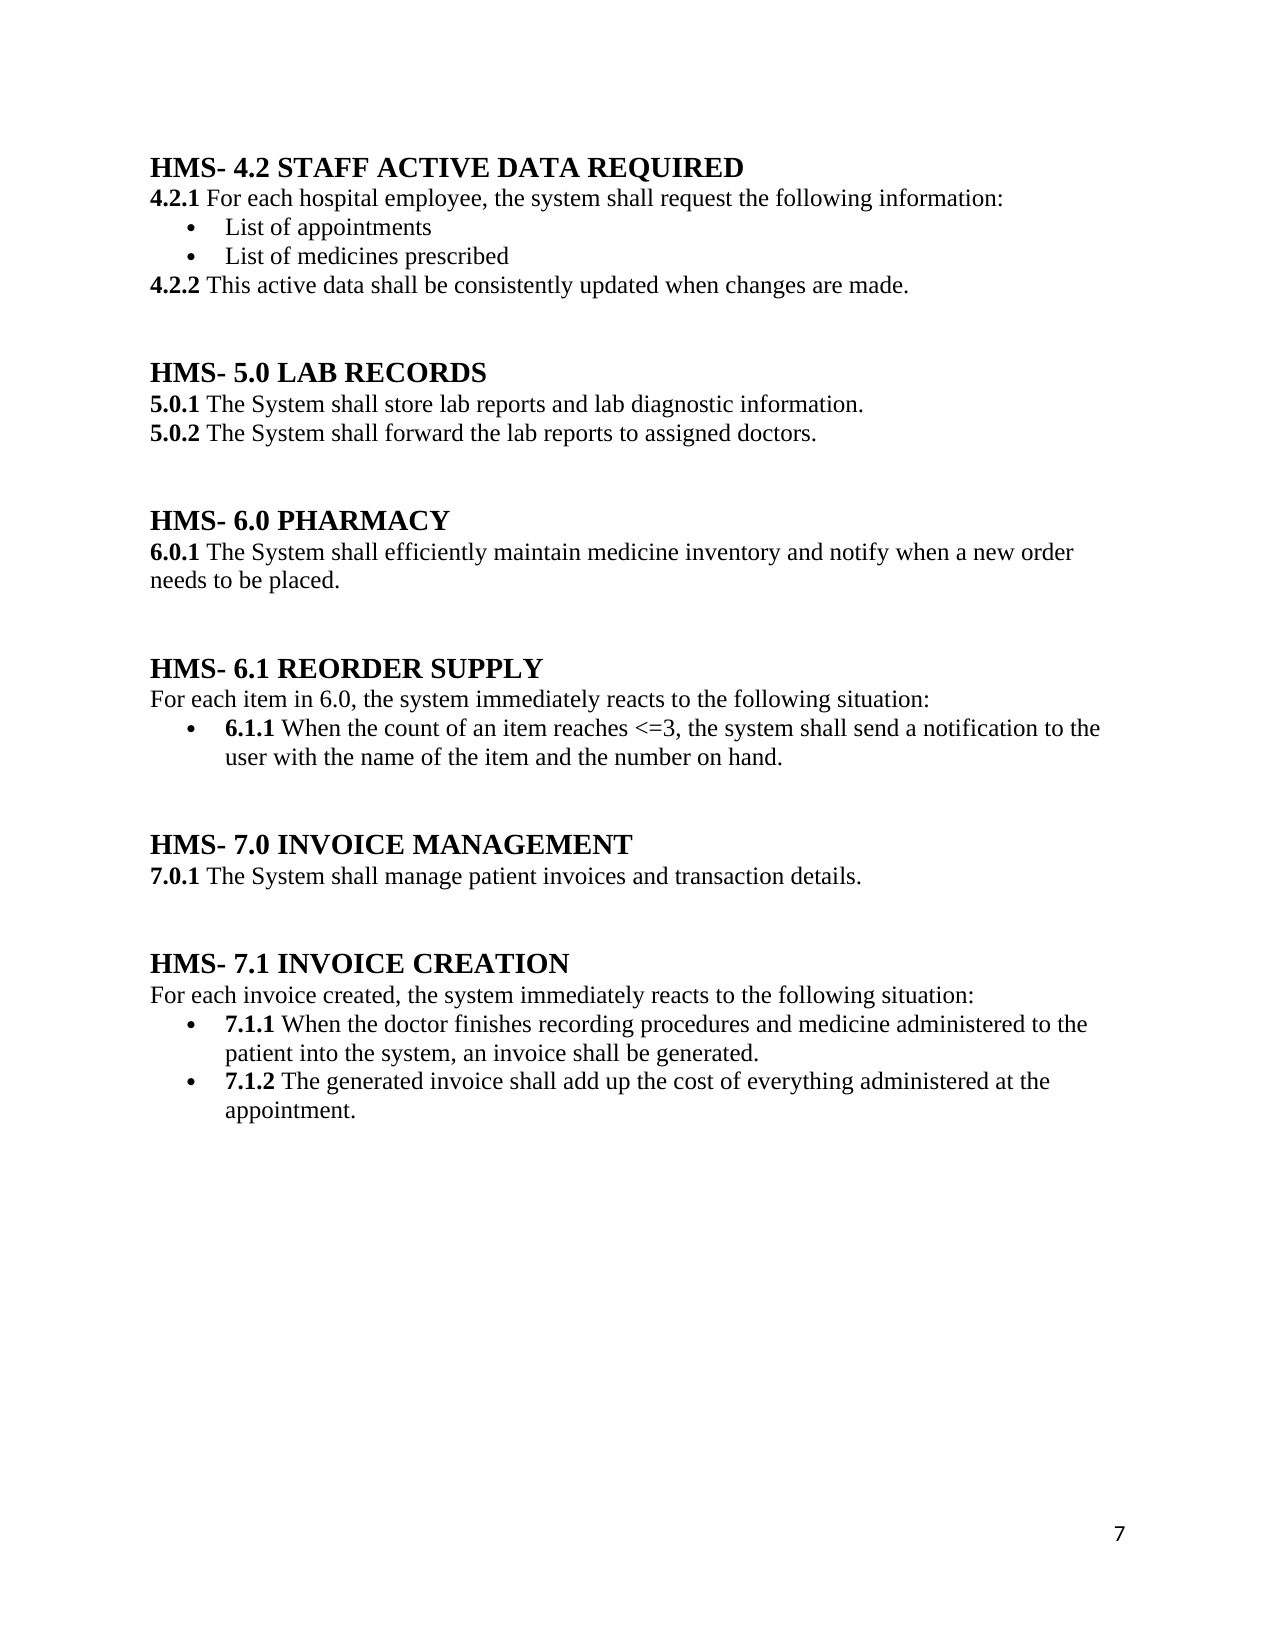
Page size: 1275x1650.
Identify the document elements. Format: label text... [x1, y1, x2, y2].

list List of medicines prescribed [187, 241, 1125, 270]
text 5.0.1 The System shall store lab reports and lab diagnostic information. [150, 389, 1125, 418]
text 4.2.2 This active data shall be consistently updated when changes are made. [150, 270, 1125, 355]
text 7.0.1 The System shall manage patient invoices and transaction details. [150, 861, 1125, 890]
text HMS- 7.1 INVOICE CREATION [150, 947, 1125, 980]
text 4.2.1 For each hospital employee, the system shall request the following information: [150, 183, 1125, 212]
text HMS- 6.0 PHARMACY [150, 503, 1125, 537]
list 6.1.1 When the count of an item reaches <=3, the system shall send a notification to the user with the name of the item and the number on hand. [187, 713, 1125, 827]
list 7.1.2 The generated invoice shall add up the cost of everything administered at the appointment. [187, 1066, 1125, 1124]
text HMS- 5.0 LAB RECORDS [150, 355, 1125, 389]
text 5.0.2 The System shall forward the lab reports to assigned doctors. [150, 418, 1125, 503]
text HMS- 7.0 INVOICE MANAGEMENT [150, 827, 1125, 861]
list 7.1.1 When the doctor finishes recording procedures and medicine administered to the patient into the system, an invoice shall be generated. [187, 1009, 1125, 1066]
text For each item in 6.0, the system immediately reacts to the following situation: [150, 684, 1125, 713]
text For each invoice created, the system immediately reacts to the following situation: [150, 980, 1125, 1009]
text HMS- 4.2 STAFF ACTIVE DATA REQUIRED [150, 150, 1125, 183]
text 6.0.1 The System shall efficiently maintain medicine inventory and notify when a new order needs to be placed. [150, 537, 1125, 594]
list List of appointments [187, 212, 1125, 241]
text HMS- 6.1 REORDER SUPPLY [150, 651, 1125, 684]
